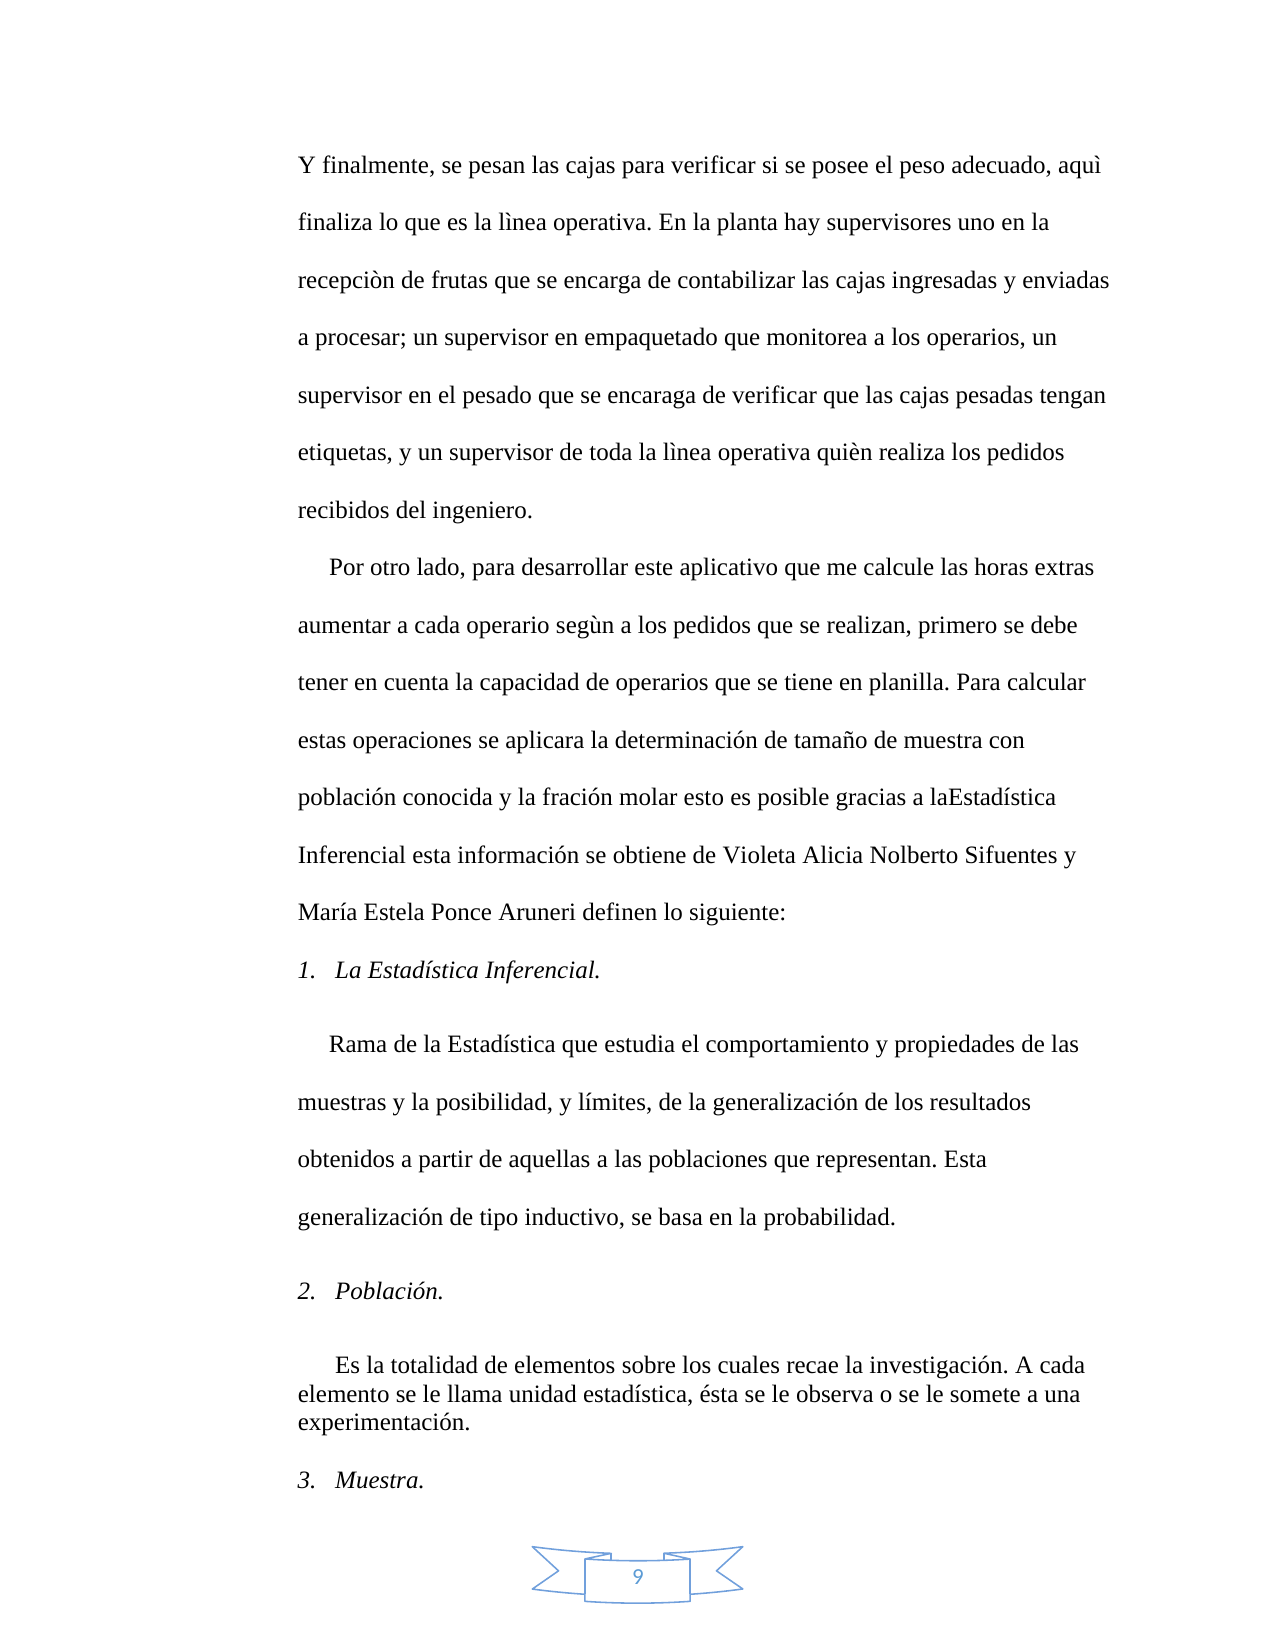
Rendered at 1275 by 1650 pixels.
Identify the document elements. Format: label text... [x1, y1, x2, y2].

text Es la totalidad de elementos sobre los cuales recae la investigación. A cada elemento se le llama unidad estadística, ésta se le observa o se le somete a una experimentación. [298, 1350, 1125, 1436]
list La Estadística Inferencial. [297, 955, 1125, 984]
list Por otro lado, para desarrollar este aplicativo que me calcule las horas extras aumentar a cada operario segùn a los pedidos que se realizan, primero se debe tener en cuenta la capacidad de operarios que se tiene en planilla. Para calcular estas operaciones se aplicara la determinación de tamaño de muestra con población conocida y la fración molar esto es posible gracias a laEstadística Inferencial esta información se obtiene de Violeta Alicia Nolberto Sifuentes y [298, 552, 1125, 869]
list Población. [297, 1276, 1125, 1304]
text Rama de la Estadística que estudia el comportamiento y propiedades de las muestras y la posibilidad, y límites, de la generalización de los resultados obtenidos a partir de aquellas a las poblaciones que representan. Esta generalización de tipo inductivo, se basa en la probabilidad. [297, 1029, 1125, 1230]
list María Estela Ponce Aruneri definen lo siguiente: [298, 897, 1125, 926]
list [298, 150, 1125, 524]
list Muestra. [297, 1465, 1125, 1494]
